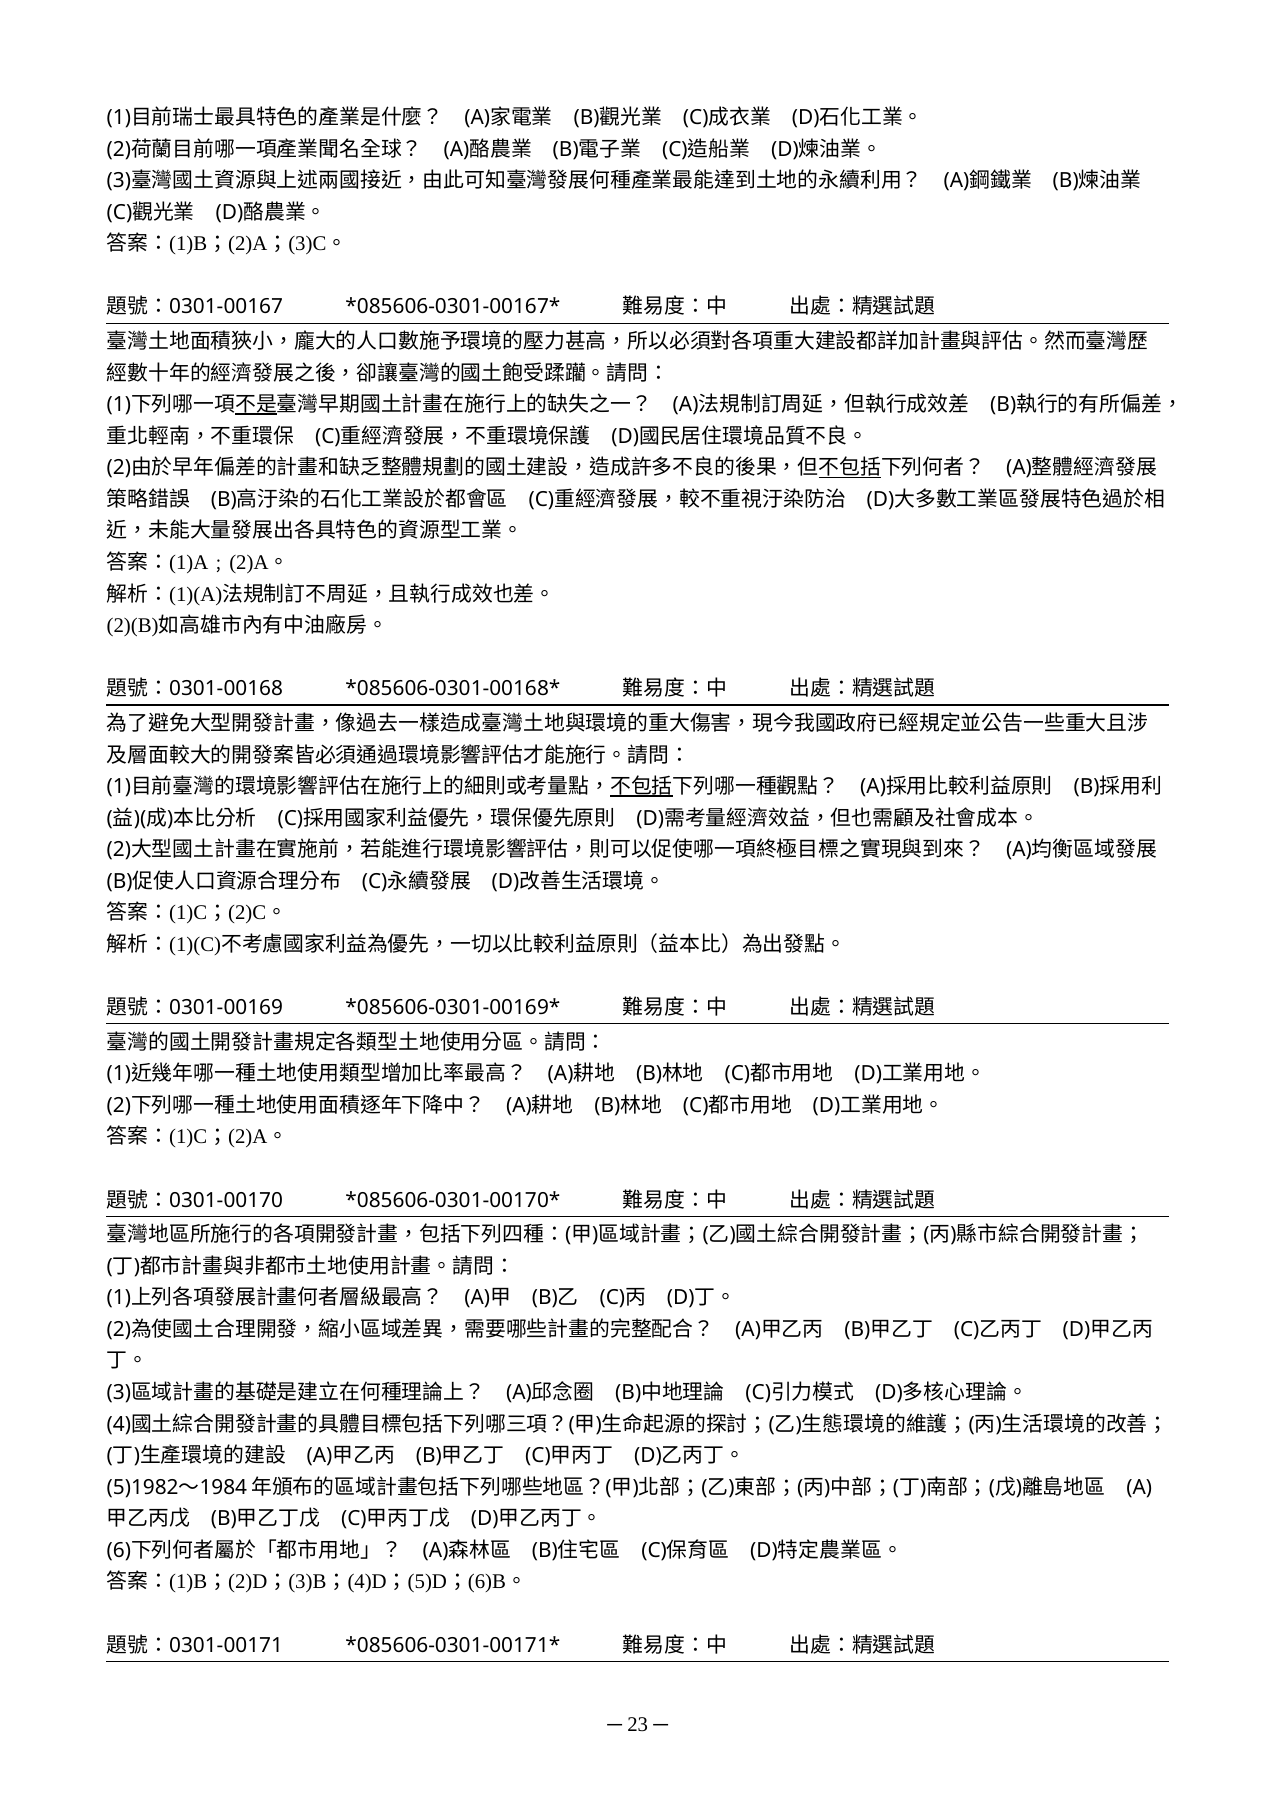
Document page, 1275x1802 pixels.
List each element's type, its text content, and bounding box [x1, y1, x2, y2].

text 題號：0301-00170 *085606-0301-00170* 難易度：中 出處：精選試題 [106, 1182, 1169, 1216]
text 題號：0301-00167 *085606-0301-00167* 難易度：中 出處：精選試題 [106, 289, 1169, 323]
text 答案：(1)C；(2)C。 [106, 895, 1169, 927]
text 答案：(1)C；(2)A。 [106, 1119, 1169, 1151]
text 為了避免大型開發計畫，像過去一樣造成臺灣土地與環境的重大傷害，現今我國政府已經規定並公告一些重大且涉及層面較大的開發案皆必須通過環境影響評估才能施行。請問： (1)目前臺灣的環境影響評估在施行上的細則或考量點，不包括下列哪一種觀點？ (A)採用比較利益原則 (B)採用利(益)(成)本比分析 (C)採用國家利益優先，環保優先原則 (D)需考量經濟效益，但也需顧及社會成本。 (2)大型國土計畫在實施前，若能進行環境影響評估，則可以促使哪一項終極目標之實現與到來？ (A)均衡區域發展 (B)促使人口資源合理分布 (C)永續發展 (D)改善生活環境。 [106, 706, 1169, 895]
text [106, 100, 1169, 226]
text 解析：(1)(A)法規制訂不周延，且執行成效也差。 (2)(B)如高雄市內有中油廠房。 [106, 576, 1169, 639]
text 答案：(1)B；(2)A；(3)C。 [106, 226, 1169, 257]
text 臺灣地區所施行的各項開發計畫，包括下列四種：(甲)區域計畫；(乙)國土綜合開發計畫；(丙)縣市綜合開發計畫；(丁)都市計畫與非都市土地使用計畫。請問： (1)上列各項發展計畫何者層級最高？ (A)甲 (B)乙 (C)丙 (D)丁。 (2)為使國土合理開發，縮小區域差異，需要哪些計畫的完整配合？ (A)甲乙丙 (B)甲乙丁 (C)乙丙丁 (D)甲乙丙丁。 (3)區域計畫的基礎是建立在何種理論上？ (A)邱念圈 (B)中地理論 (C)引力模式 (D)多核心理論。 (4)國土綜合開發計畫的具體目標包括下列哪三項？(甲)生命起源的探討；(乙)生態環境的維護；(丙)生活環境的改善；(丁)生產環境的建設 (A)甲乙丙 (B)甲乙丁 (C)甲丙丁 (D)乙丙丁。 (5)1982～1984年頒布的區域計畫包括下列哪些地區？(甲)北部；(乙)東部；(丙)中部；(丁)南部；(戊)離島地區 (A)甲乙丙戊 (B)甲乙丁戊 (C)甲丙丁戊 (D)甲乙丙丁。 (6)下列何者屬於「都市用地」？ (A)森林區 (B)住宅區 (C)保育區 (D)特定農業區。 [106, 1217, 1169, 1564]
text 答案：(1)B；(2)D；(3)B；(4)D；(5)D；(6)B。 [106, 1564, 1169, 1596]
text 題號：0301-00168 *085606-0301-00168* 難易度：中 出處：精選試題 [106, 671, 1169, 704]
text 解析：(1)(C)不考慮國家利益為優先，一切以比較利益原則（益本比）為出發點。 [106, 927, 1169, 958]
text 臺灣的國土開發計畫規定各類型土地使用分區。請問： (1)近幾年哪一種土地使用類型增加比率最高？ (A)耕地 (B)林地 (C)都市用地 (D)工業用地。 (2)下列哪一種土地使用面積逐年下降中？ (A)耕地 (B)林地 (C)都市用地 (D)工業用地。 [106, 1024, 1169, 1119]
text 答案：(1)A﹔(2)A。 [106, 545, 1169, 576]
text 題號：0301-00171 *085606-0301-00171* 難易度：中 出處：精選試題 [106, 1627, 1169, 1661]
text 臺灣土地面積狹小，龐大的人口數施予環境的壓力甚高，所以必須對各項重大建設都詳加計畫與評估。然而臺灣歷經數十年的經濟發展之後，卻讓臺灣的國土飽受蹂躪。請問： (1)下列哪一項不是臺灣早期國土計畫在施行上的缺失之一？ (A)法規制訂周延，但執行成效差 (B)執行的有所偏差，重北輕南，不重環保 (C)重經濟發展，不重環境保護 (D)國民居住環境品質不良。 (2)由於早年偏差的計畫和缺乏整體規劃的國土建設，造成許多不良的後果，但不包括下列何者？ (A)整體經濟發展策略錯誤 (B)高汙染的石化工業設於都會區 (C)重經濟發展，較不重視汙染防治 (D)大多數工業區發展特色過於相近，未能大量發展出各具特色的資源型工業。 [106, 324, 1169, 545]
text 題號：0301-00169 *085606-0301-00169* 難易度：中 出處：精選試題 [106, 990, 1169, 1023]
